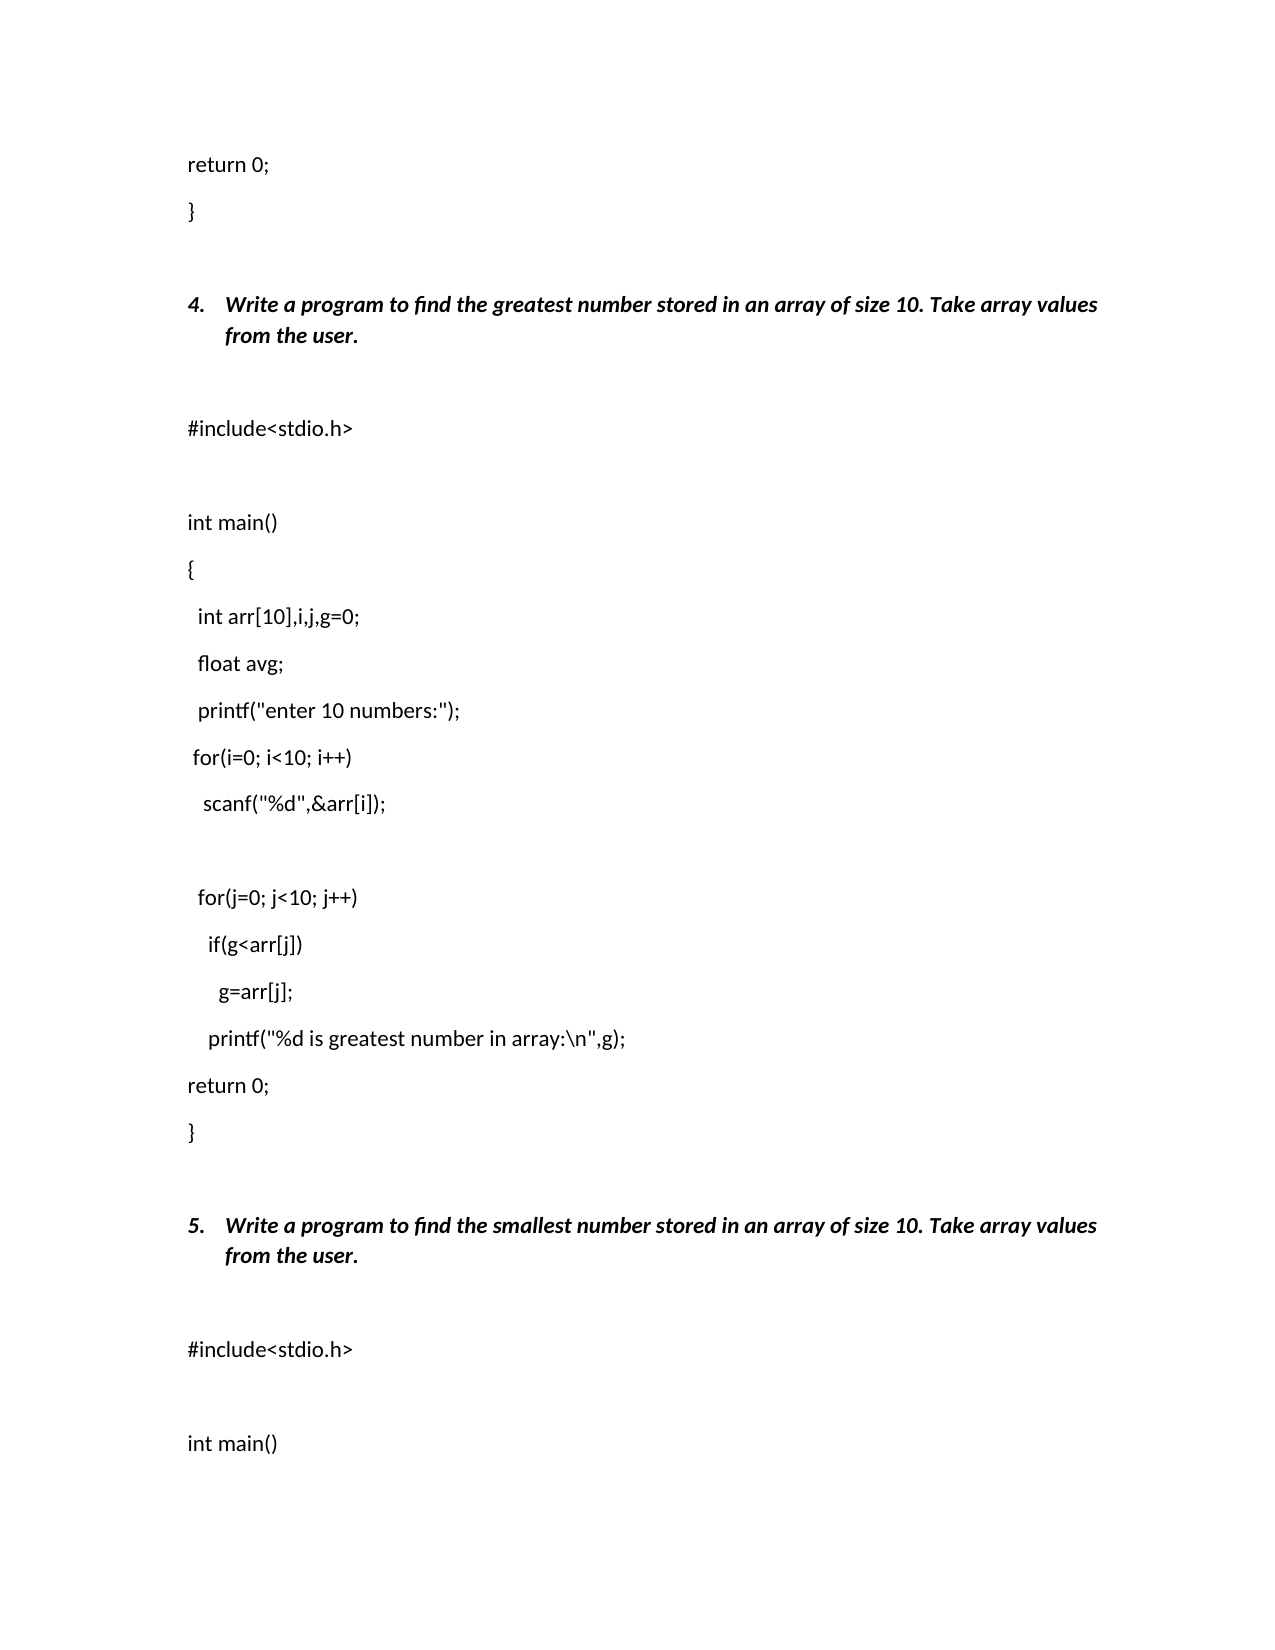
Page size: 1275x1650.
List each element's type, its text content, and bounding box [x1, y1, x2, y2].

text int main() [187, 1429, 1125, 1457]
text #include<stdio.h> [187, 414, 1125, 443]
text return 0; [187, 1071, 1125, 1099]
text float avg; [187, 649, 1125, 677]
list Write a program to find the greatest number stored in an array of size 10. Take array values from the user. [187, 291, 1125, 349]
text { [187, 555, 1125, 583]
list Write a program to find the smallest number stored in an array of size 10. Take array values from the user. [187, 1211, 1125, 1270]
text for(i=0; i<10; i++) [187, 743, 1125, 771]
text scanf("%d",&arr[i]); [187, 789, 1125, 818]
text if(g<arr[j]) [187, 930, 1125, 958]
text printf("enter 10 numbers:"); [187, 696, 1125, 724]
text g=arr[j]; [187, 977, 1125, 1005]
text printf("%d is greatest number in array:\n",g); [187, 1024, 1125, 1052]
text } [187, 1118, 1125, 1146]
text for(j=0; j<10; j++) [187, 883, 1125, 911]
text #include<stdio.h> [187, 1335, 1125, 1363]
text return 0; [187, 150, 1125, 178]
text } [187, 197, 1125, 225]
text int arr[10],i,j,g=0; [187, 602, 1125, 630]
text int main() [187, 508, 1125, 536]
